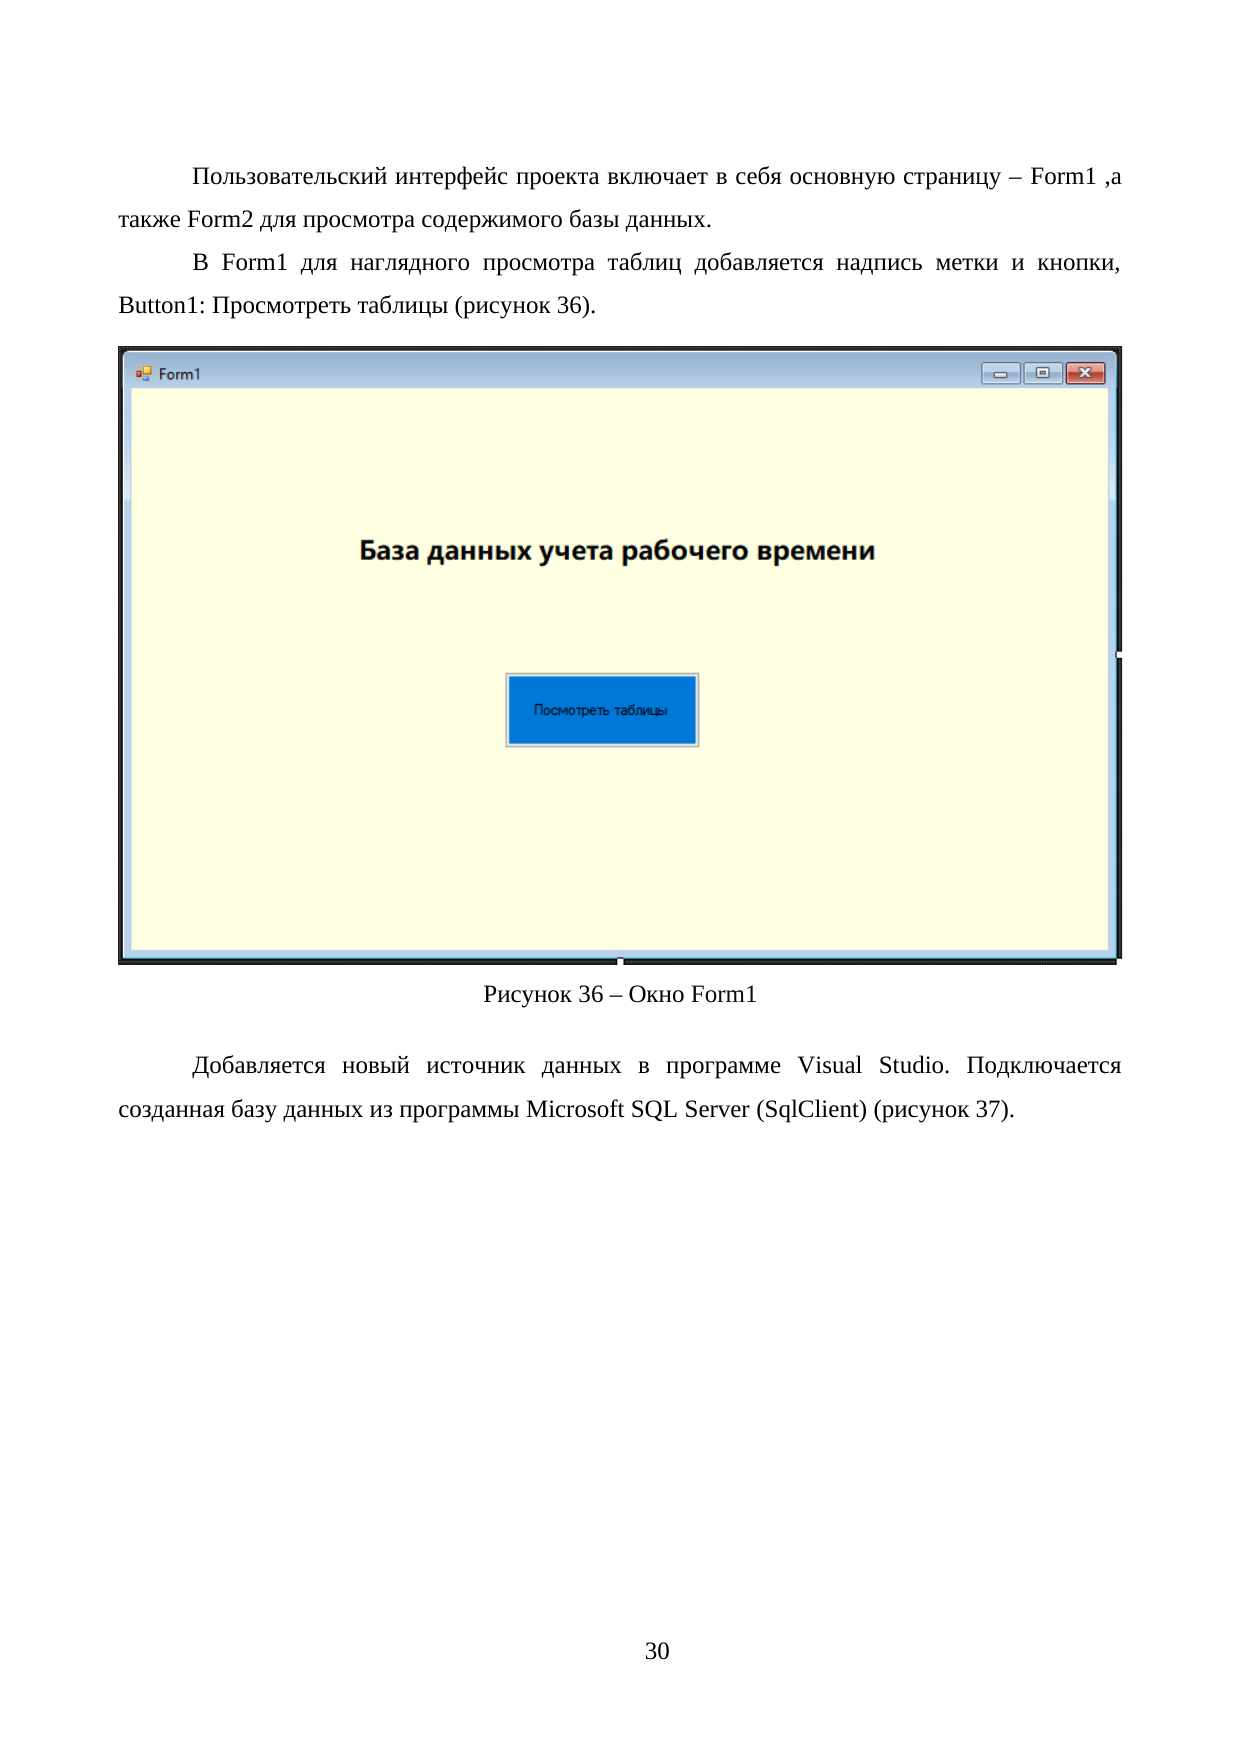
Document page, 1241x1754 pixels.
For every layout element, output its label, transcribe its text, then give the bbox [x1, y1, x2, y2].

picture [118, 346, 1123, 965]
text В Form1 для наглядного просмотра таблиц добавляется надпись метки и кнопки, Button1: Просмотреть таблицы (рисунок 36). [118, 247, 1122, 319]
text Добавляется новый источник данных в программе Visual Studio. Подключается созданная базу данных из программы Microsoft SQL Server (SqlClient) (рисунок 37). [118, 1051, 1122, 1122]
text Пользовательский интерфейс проекта включает в себя основную страницу – Form1 ,а также Form2 для просмотра содержимого базы данных. [118, 161, 1122, 233]
text Рисунок 36 – Окно Form1 [118, 965, 1122, 1007]
